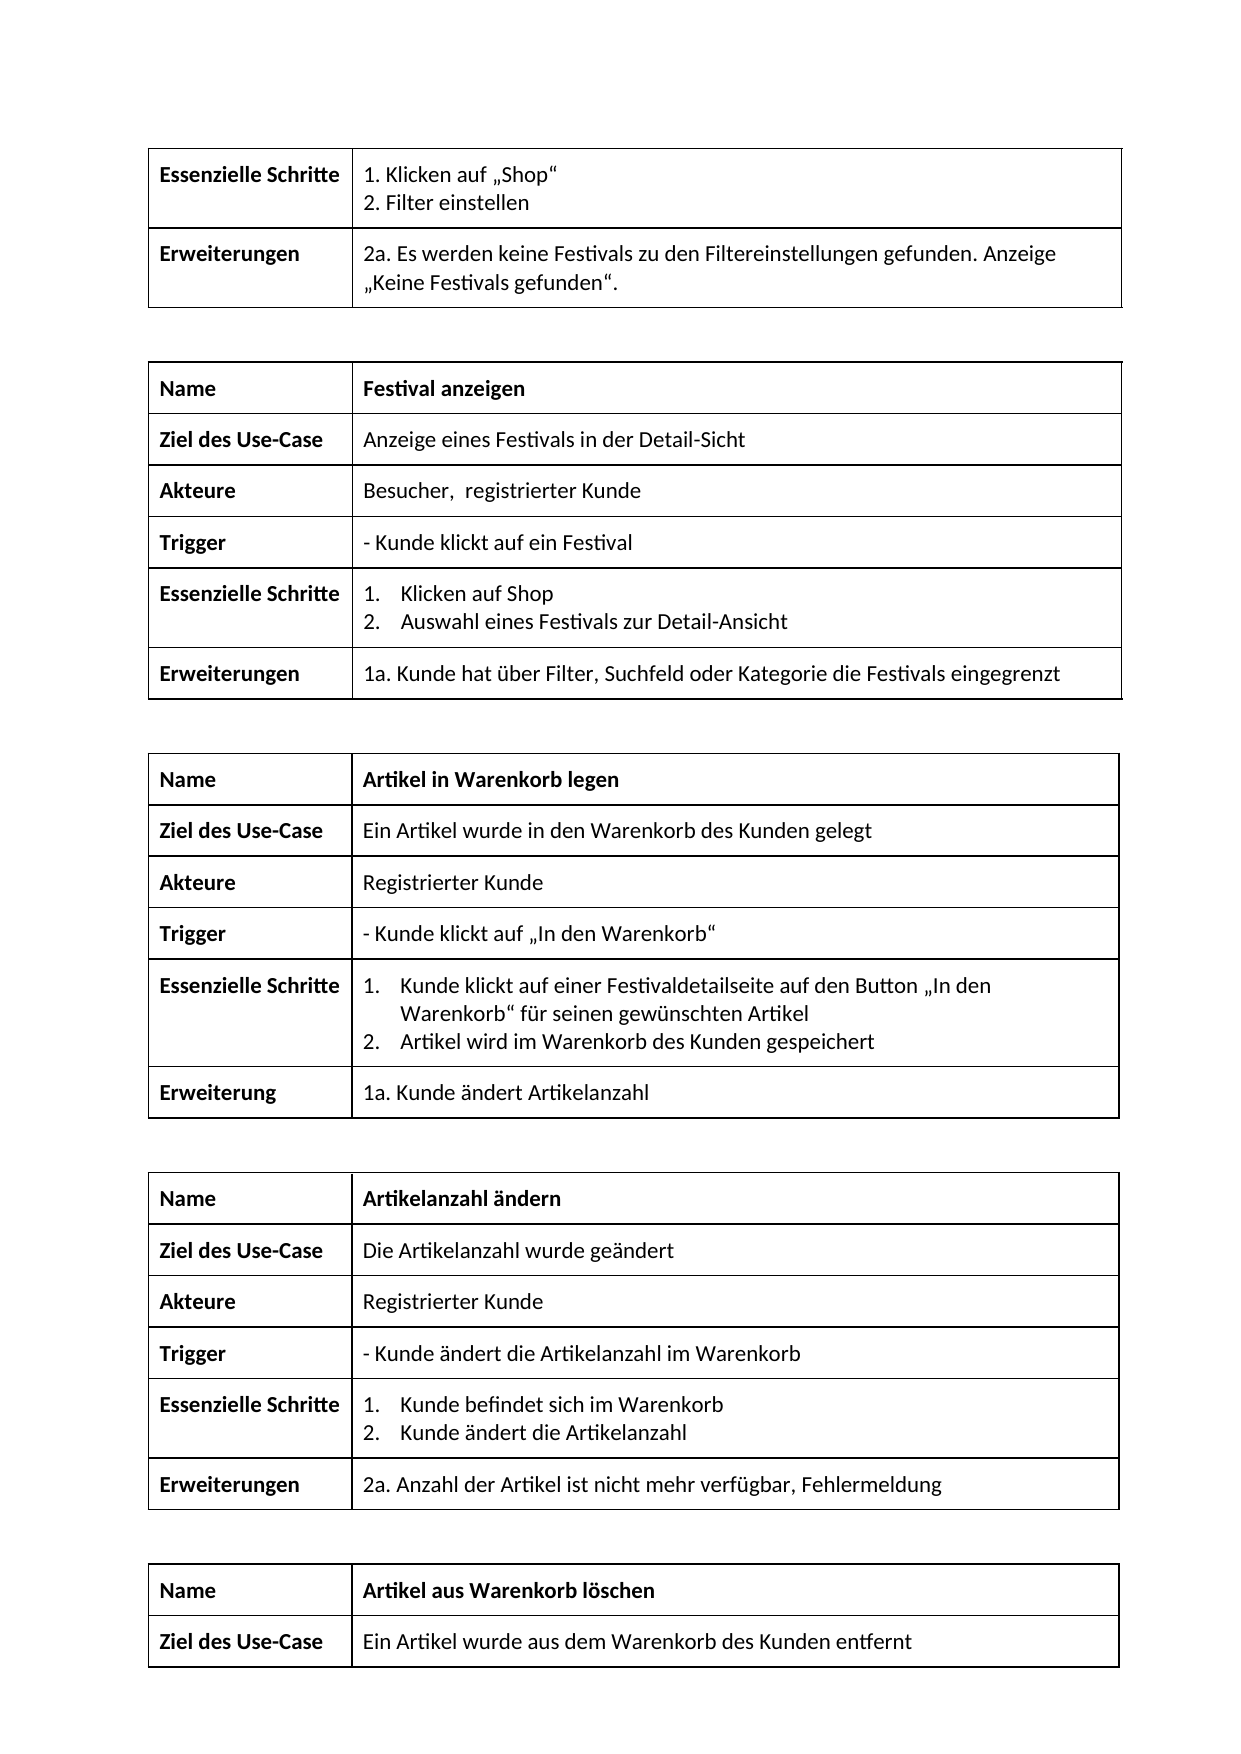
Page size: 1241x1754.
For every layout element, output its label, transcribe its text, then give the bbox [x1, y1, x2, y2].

table_cell Akteure [149, 466, 352, 516]
table_cell Trigger [149, 1328, 351, 1378]
table_cell Die Artikelanzahl wurde geändert [353, 1225, 1118, 1275]
table_cell - Kunde klickt auf „In den Warenkorb“ [353, 908, 1118, 958]
table_cell Ziel des Use-Case [149, 1616, 351, 1666]
table_cell Erweiterungen [149, 1459, 351, 1509]
table_cell Trigger [149, 908, 351, 958]
table_cell Erweiterungen [149, 648, 352, 698]
table_cell Kunde befindet sich im Warenkorb Kunde ändert die Artikelanzahl [353, 1379, 1118, 1457]
table_cell Erweiterungen [149, 229, 352, 307]
table_cell - Kunde klickt auf ein Festival [353, 517, 1121, 567]
table_cell Essenzielle Schritte [149, 149, 352, 227]
table_cell Ziel des Use-Case [149, 414, 352, 464]
table_cell Anzeige eines Festivals in der Detail-Sicht [353, 414, 1121, 464]
table_cell Akteure [149, 1276, 351, 1326]
table_cell Akteure [149, 857, 351, 907]
table_cell 2a. Es werden keine Festivals zu den Filtereinstellungen gefunden. Anzeige „Keine Festivals gefunden“. [353, 229, 1121, 307]
table_cell - Kunde ändert die Artikelanzahl im Warenkorb [353, 1328, 1118, 1378]
table_cell 1a. Kunde hat über Filter, Suchfeld oder Kategorie die Festivals eingegrenzt [353, 648, 1121, 698]
table_header Festival anzeigen [353, 363, 1121, 413]
table_cell Registrierter Kunde [353, 857, 1118, 907]
table_cell Erweiterung [149, 1067, 351, 1117]
table_cell Besucher, registrierter Kunde [353, 466, 1121, 516]
table_cell Essenzielle Schritte [149, 1379, 351, 1457]
table_cell 2a. Anzahl der Artikel ist nicht mehr verfügbar, Fehlermeldung [353, 1459, 1118, 1509]
table_header Artikel in Warenkorb legen [353, 754, 1118, 804]
table_cell Kunde klickt auf einer Festivaldetailseite auf den Button „In den Warenkorb“ für seinen gewünschten Artikel Artikel wird im Warenkorb des Kunden gespeichert [353, 960, 1118, 1066]
table_cell Ein Artikel wurde in den Warenkorb des Kunden gelegt [353, 806, 1118, 855]
table_cell 1. Klicken auf „Shop“ 2. Filter einstellen [353, 149, 1121, 227]
table_cell Registrierter Kunde [353, 1276, 1118, 1326]
table_header Artikel aus Warenkorb löschen [353, 1565, 1118, 1615]
table_cell Essenzielle Schritte [149, 569, 352, 646]
table_header Name [149, 363, 352, 413]
table_cell Ein Artikel wurde aus dem Warenkorb des Kunden entfernt [353, 1616, 1118, 1666]
table_cell Essenzielle Schritte [149, 960, 351, 1066]
table_cell Ziel des Use-Case [149, 1225, 351, 1275]
table_header Name [149, 1173, 352, 1223]
table_header Artikelanzahl ändern [353, 1173, 1118, 1223]
table_cell Trigger [149, 517, 352, 567]
table_cell Ziel des Use-Case [149, 806, 351, 855]
table_header Name [149, 754, 351, 804]
table_cell 1a. Kunde ändert Artikelanzahl [353, 1067, 1118, 1117]
table_header Name [149, 1565, 351, 1615]
table_cell Klicken auf Shop Auswahl eines Festivals zur Detail-Ansicht [353, 569, 1121, 646]
